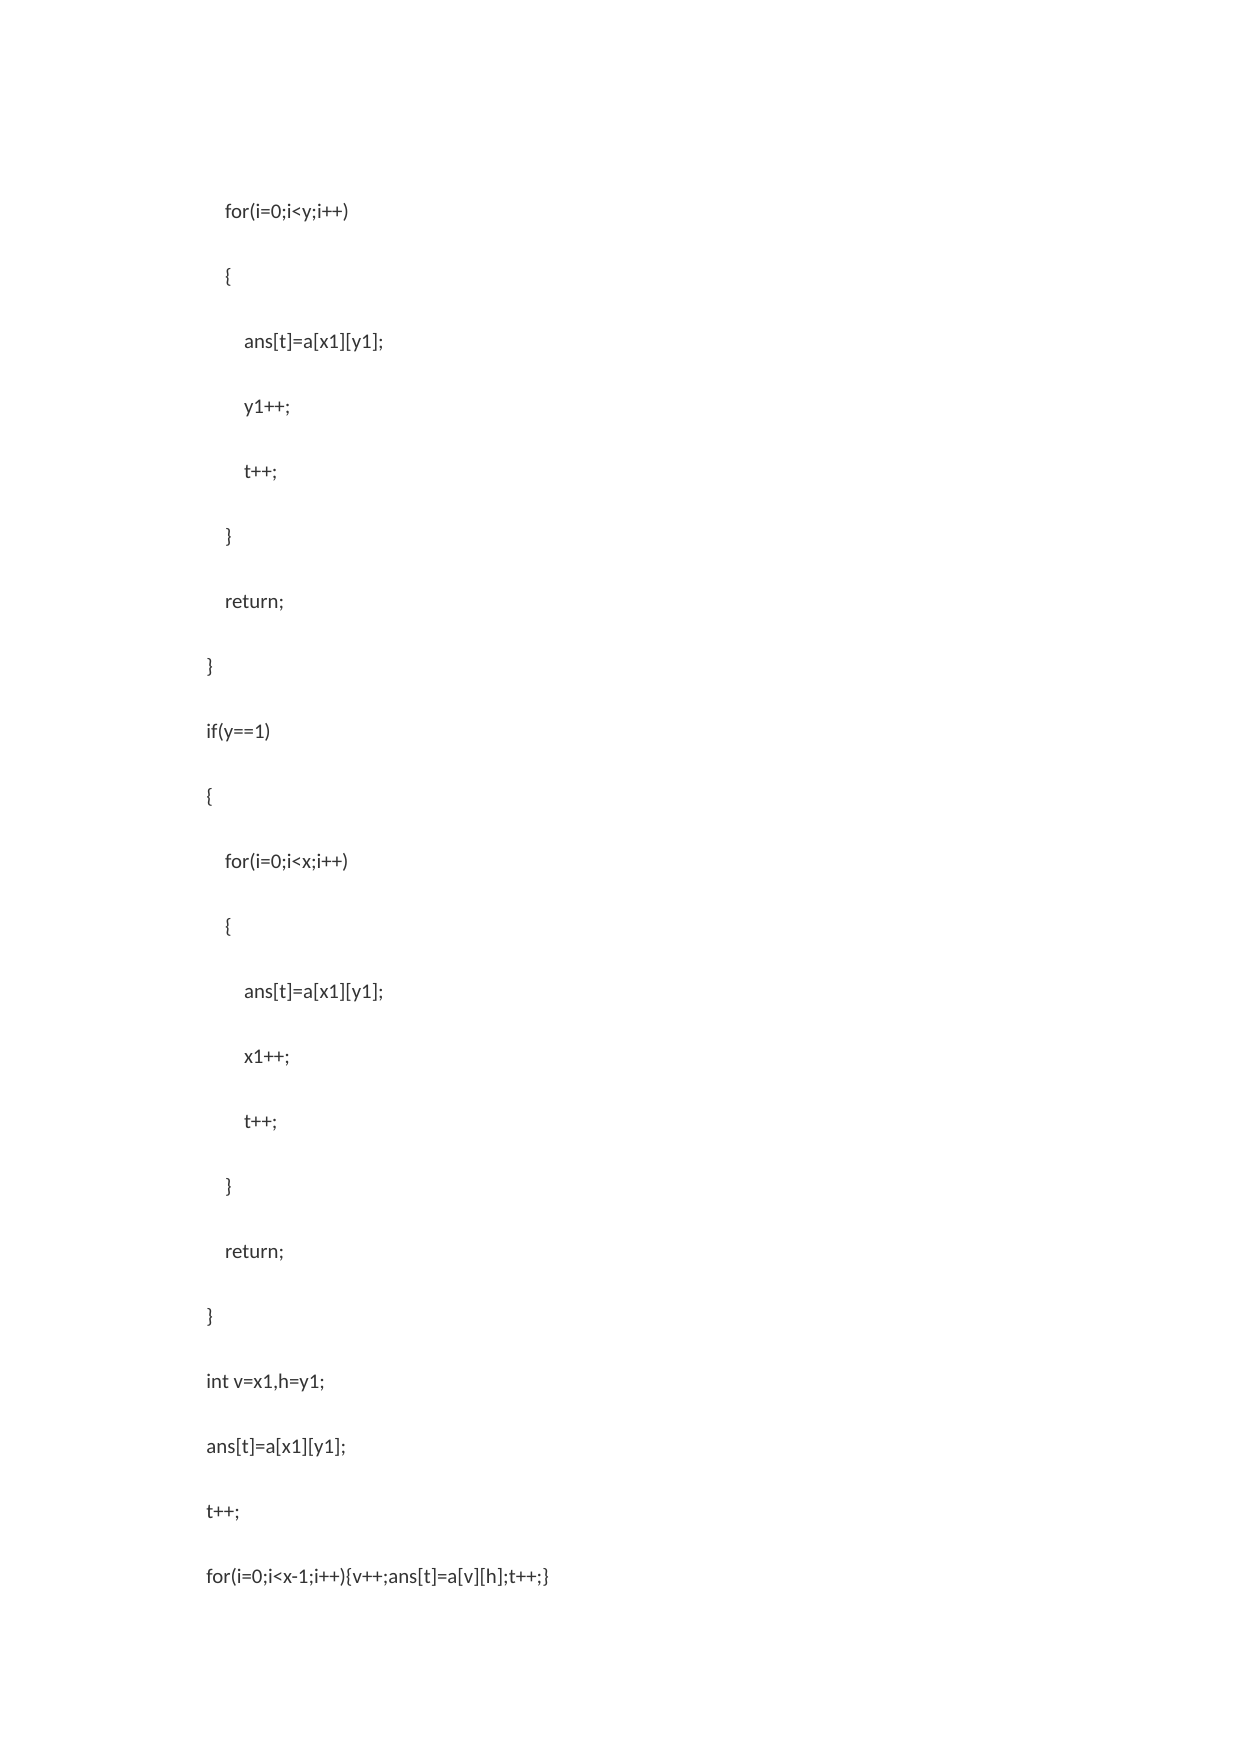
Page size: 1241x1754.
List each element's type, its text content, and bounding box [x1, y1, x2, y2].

text } [187, 1299, 1053, 1332]
text y1++; [187, 389, 1053, 422]
text { [187, 909, 1053, 942]
text } [187, 649, 1053, 682]
text { [187, 779, 1053, 812]
text } [187, 519, 1053, 552]
text { [187, 259, 1053, 292]
text ans[t]=a[x1][y1]; [187, 974, 1053, 1007]
text ans[t]=a[x1][y1]; [187, 1429, 1053, 1462]
text t++; [187, 1104, 1053, 1137]
text if(y==1) [187, 714, 1053, 747]
text for(i=0;i<y;i++) [187, 194, 1053, 227]
text for(i=0;i<x-1;i++){v++;ans[t]=a[v][h];t++;} [187, 1559, 1053, 1592]
text for(i=0;i<x;i++) [187, 844, 1053, 877]
text ans[t]=a[x1][y1]; [187, 324, 1053, 357]
text t++; [187, 454, 1053, 487]
text return; [187, 584, 1053, 617]
text } [187, 1169, 1053, 1202]
text return; [187, 1234, 1053, 1267]
text x1++; [187, 1039, 1053, 1072]
text int v=x1,h=y1; [187, 1364, 1053, 1397]
text t++; [187, 1494, 1053, 1527]
